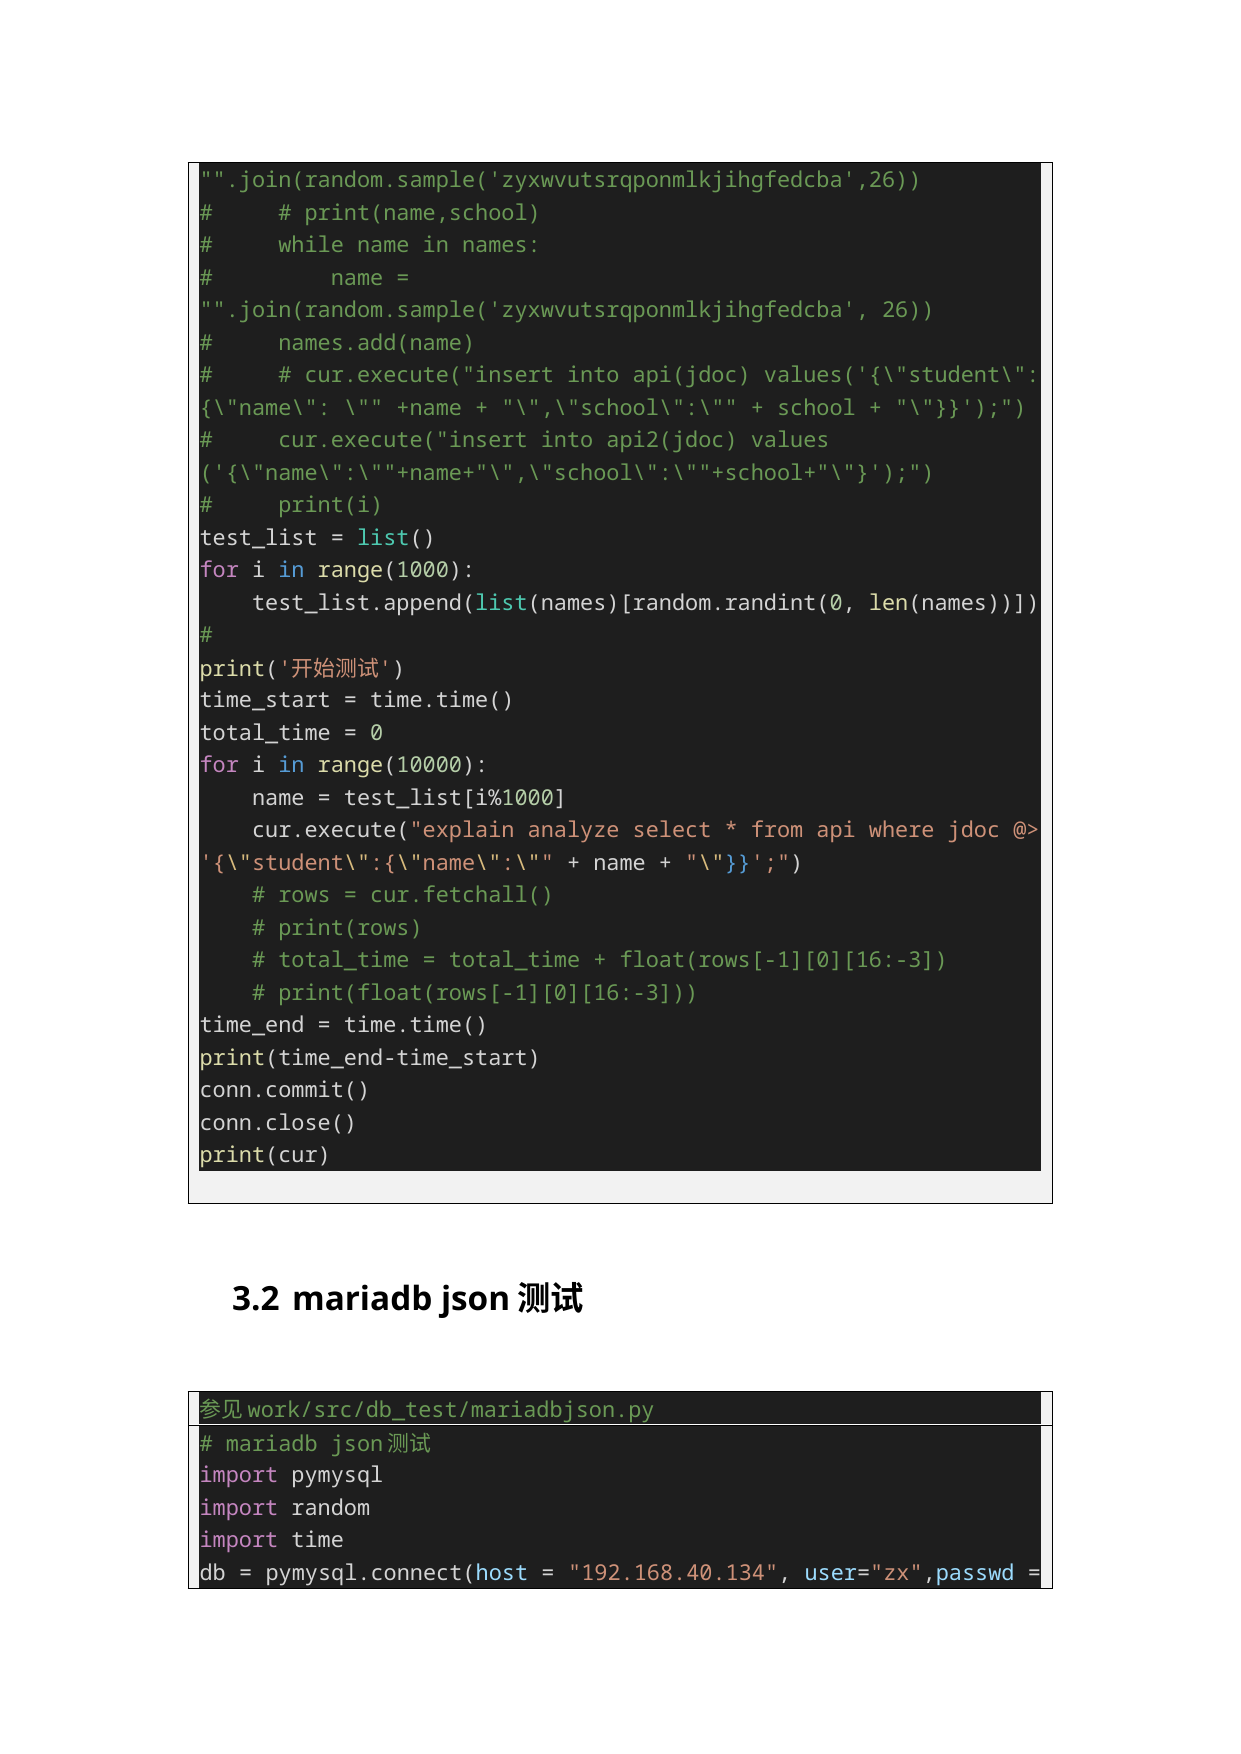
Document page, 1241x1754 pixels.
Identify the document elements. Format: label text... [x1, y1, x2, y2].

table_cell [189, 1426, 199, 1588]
subtitle mariadb json测试 [232, 1264, 1053, 1329]
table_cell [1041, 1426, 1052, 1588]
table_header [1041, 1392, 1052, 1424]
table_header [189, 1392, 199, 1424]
